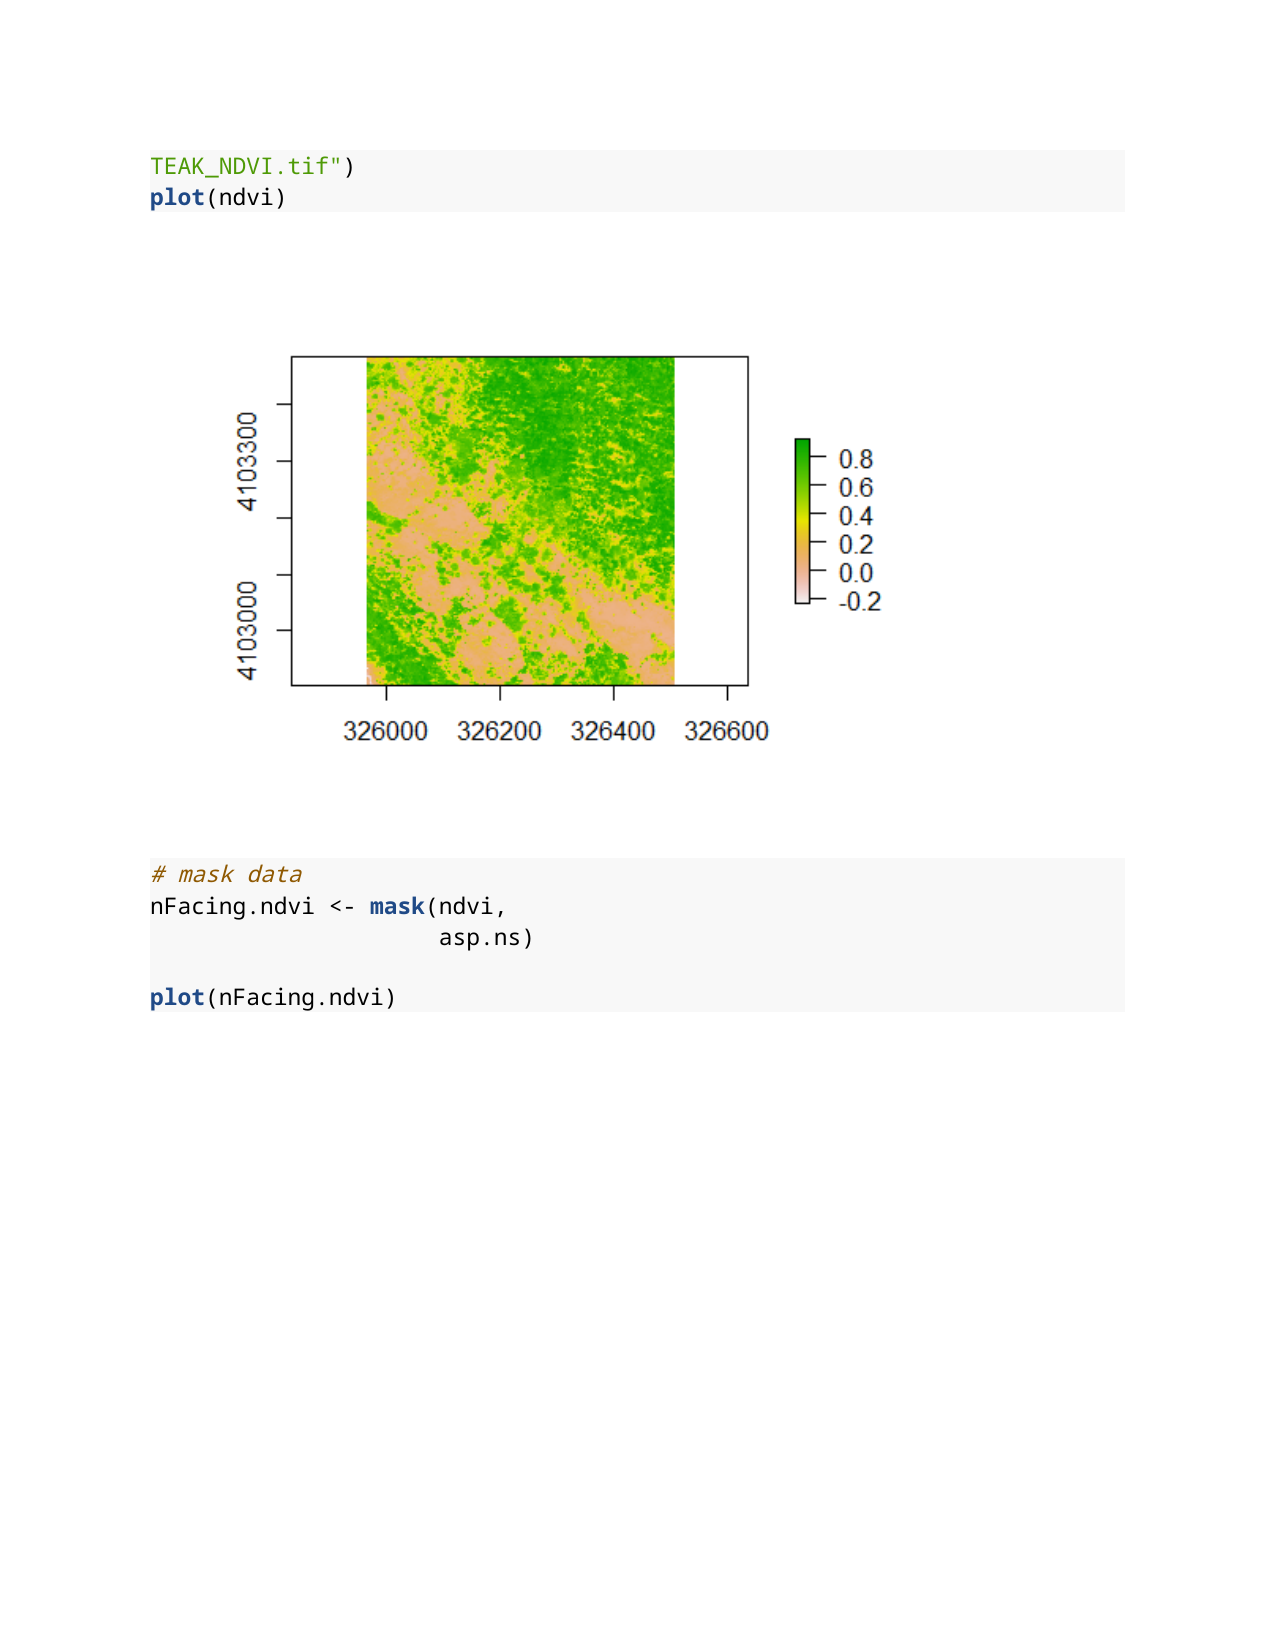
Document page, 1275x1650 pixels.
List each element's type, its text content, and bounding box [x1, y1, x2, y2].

text # mask data nFacing.ndvi <- mask(ndvi, asp.ns) plot(nFacing.ndvi) [150, 858, 1125, 1012]
picture [168, 233, 925, 840]
text ndvi <- raster("../NEONdata/D17-California/TEAK/2013/spectrometer/veg_index/TEAK_NDVI.tif") plot(ndvi) [287, 150, 1125, 212]
